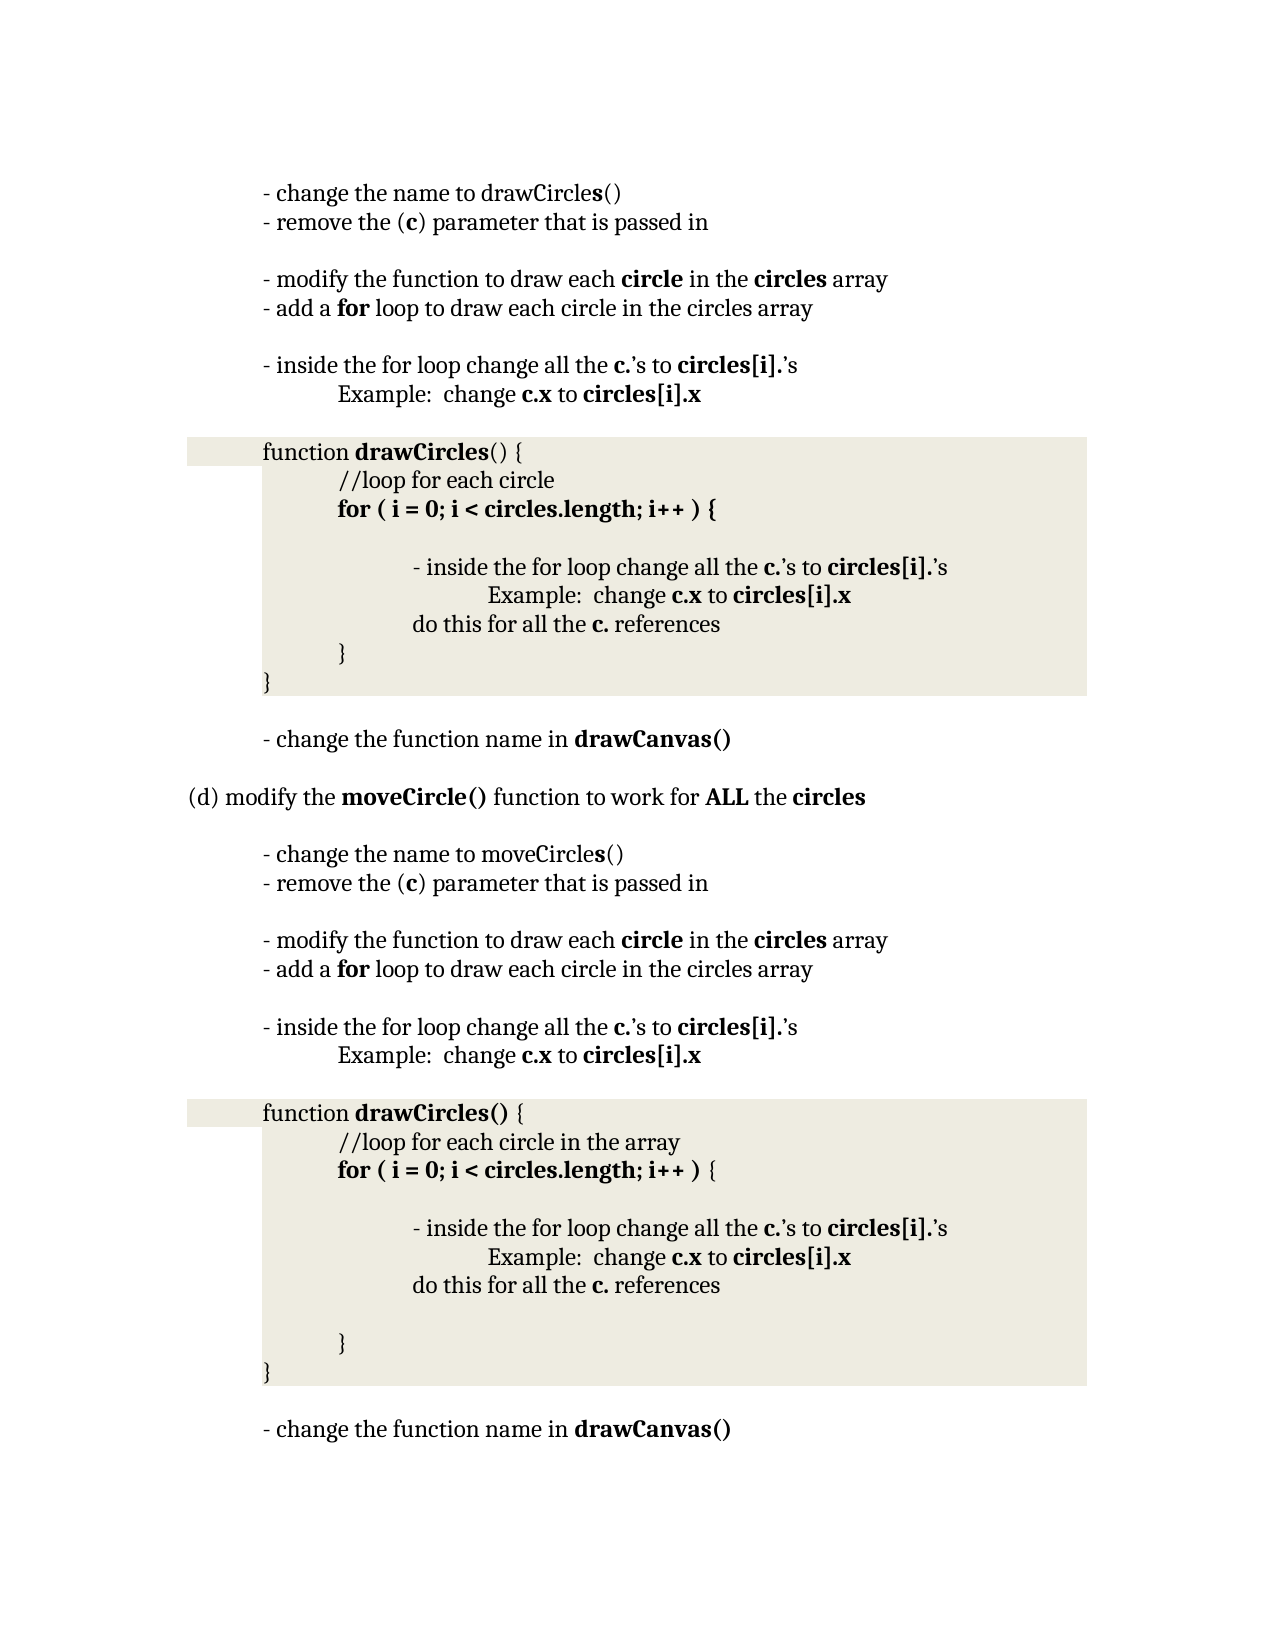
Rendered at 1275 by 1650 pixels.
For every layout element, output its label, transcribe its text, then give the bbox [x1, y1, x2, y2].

text - add a for loop to draw each circle in the circles array [187, 294, 1087, 322]
text - modify the function to draw each circle in the circles array [187, 265, 1087, 294]
text - change the name to moveCircles() [262, 840, 1087, 869]
text - change the function name in drawCanvas() [187, 725, 1087, 754]
text - change the name to drawCircles() [262, 179, 1087, 207]
text - remove the (c) parameter that is passed in [262, 869, 1087, 897]
text function drawCircles() { [187, 1099, 1087, 1127]
text } [262, 667, 1087, 696]
text (d) modify the moveCircle() function to work for ALL the circles [187, 782, 1087, 811]
text - inside the for loop change all the c.’s to circles[i].’s [262, 552, 1087, 581]
text function drawCircles() { [187, 437, 1087, 466]
text - modify the function to draw each circle in the circles array [187, 926, 1087, 955]
text Example: change c.x to circles[i].x [262, 581, 1087, 610]
text } [262, 1329, 1087, 1357]
text - remove the (c) parameter that is passed in [262, 207, 1087, 236]
text - inside the for loop change all the c.’s to circles[i].’s [262, 1214, 1087, 1242]
text Example: change c.x to circles[i].x [187, 1041, 1087, 1070]
text //loop for each circle [262, 466, 1087, 495]
text do this for all the c. references [262, 1271, 1087, 1300]
text for ( i = 0; i < circles.length; i++ ) { [262, 1156, 1087, 1185]
text - inside the for loop change all the c.’s to circles[i].’s [187, 351, 1087, 380]
text Example: change c.x to circles[i].x [262, 1242, 1087, 1271]
text - add a for loop to draw each circle in the circles array [187, 955, 1087, 984]
text for ( i = 0; i < circles.length; i++ ) { [262, 495, 1087, 524]
text } [262, 639, 1087, 667]
text - change the function name in drawCanvas() [187, 1415, 1087, 1444]
text } [262, 1357, 1087, 1386]
text do this for all the c. references [262, 610, 1087, 639]
text - inside the for loop change all the c.’s to circles[i].’s [187, 1012, 1087, 1041]
text //loop for each circle in the array [262, 1127, 1087, 1156]
text Example: change c.x to circles[i].x [187, 380, 1087, 409]
